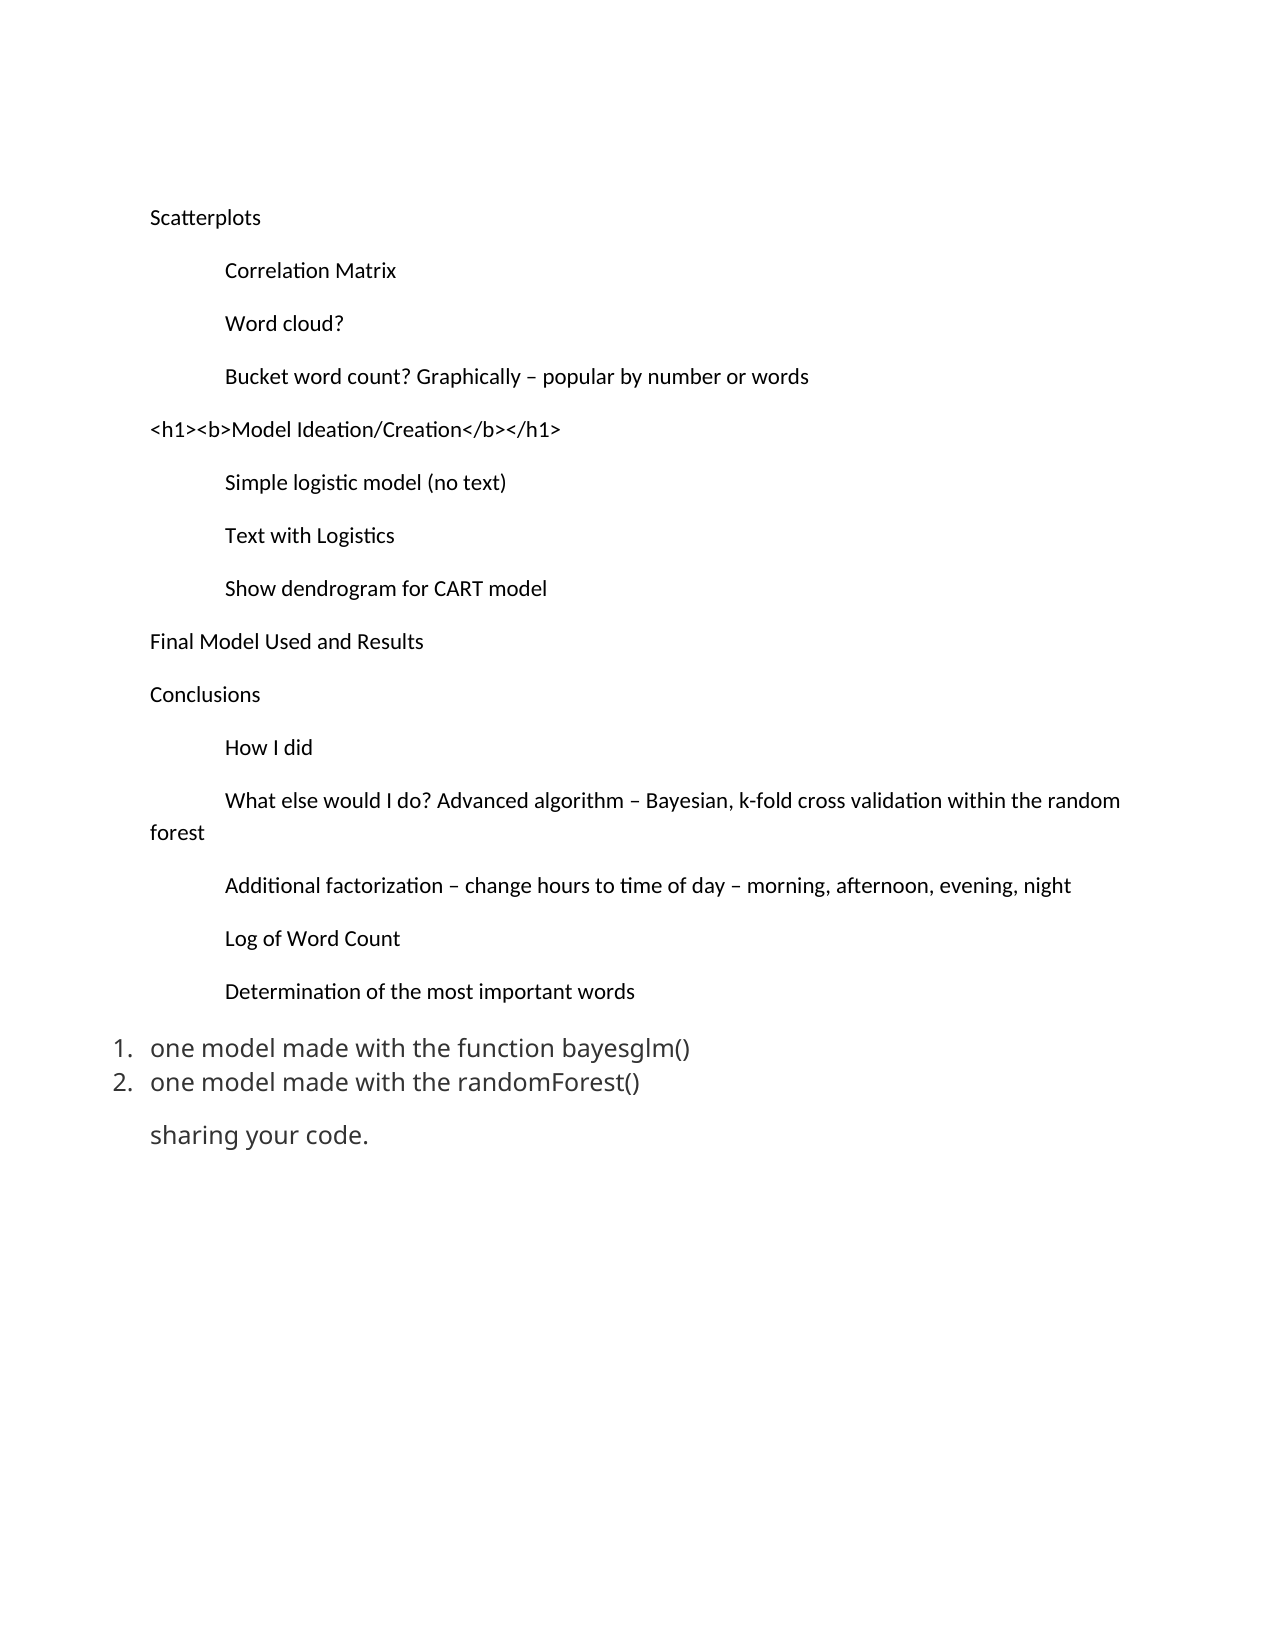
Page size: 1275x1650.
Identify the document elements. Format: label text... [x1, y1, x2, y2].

text Log of Word Count [150, 924, 1125, 952]
text Additional factorization – change hours to time of day – morning, afternoon, evening, night [150, 871, 1125, 899]
text Correlation Matrix [150, 256, 1125, 284]
text Text with Logistics [150, 521, 1125, 549]
text sharing your code. [150, 1117, 1125, 1151]
text Show dendrogram for CART model [150, 574, 1125, 602]
text Conclusions [150, 680, 1125, 708]
text Determination of the most important words [150, 977, 1125, 1006]
text Bucket word count? Graphically – popular by number or words [150, 362, 1125, 390]
text What else would I do? Advanced algorithm – Bayesian, k-fold cross validation within the random forest [150, 786, 1125, 846]
list one model made with the randomForest() [112, 1064, 1125, 1099]
list one model made with the function bayesglm() [112, 1031, 1125, 1064]
text Final Model Used and Results [150, 627, 1125, 655]
text Scatterplots [150, 203, 1125, 231]
text How I did [150, 733, 1125, 761]
text <h1><b>Model Ideation/Creation</b></h1> [150, 415, 1125, 443]
text Simple logistic model (no text) [150, 468, 1125, 496]
text Word cloud? [150, 309, 1125, 337]
